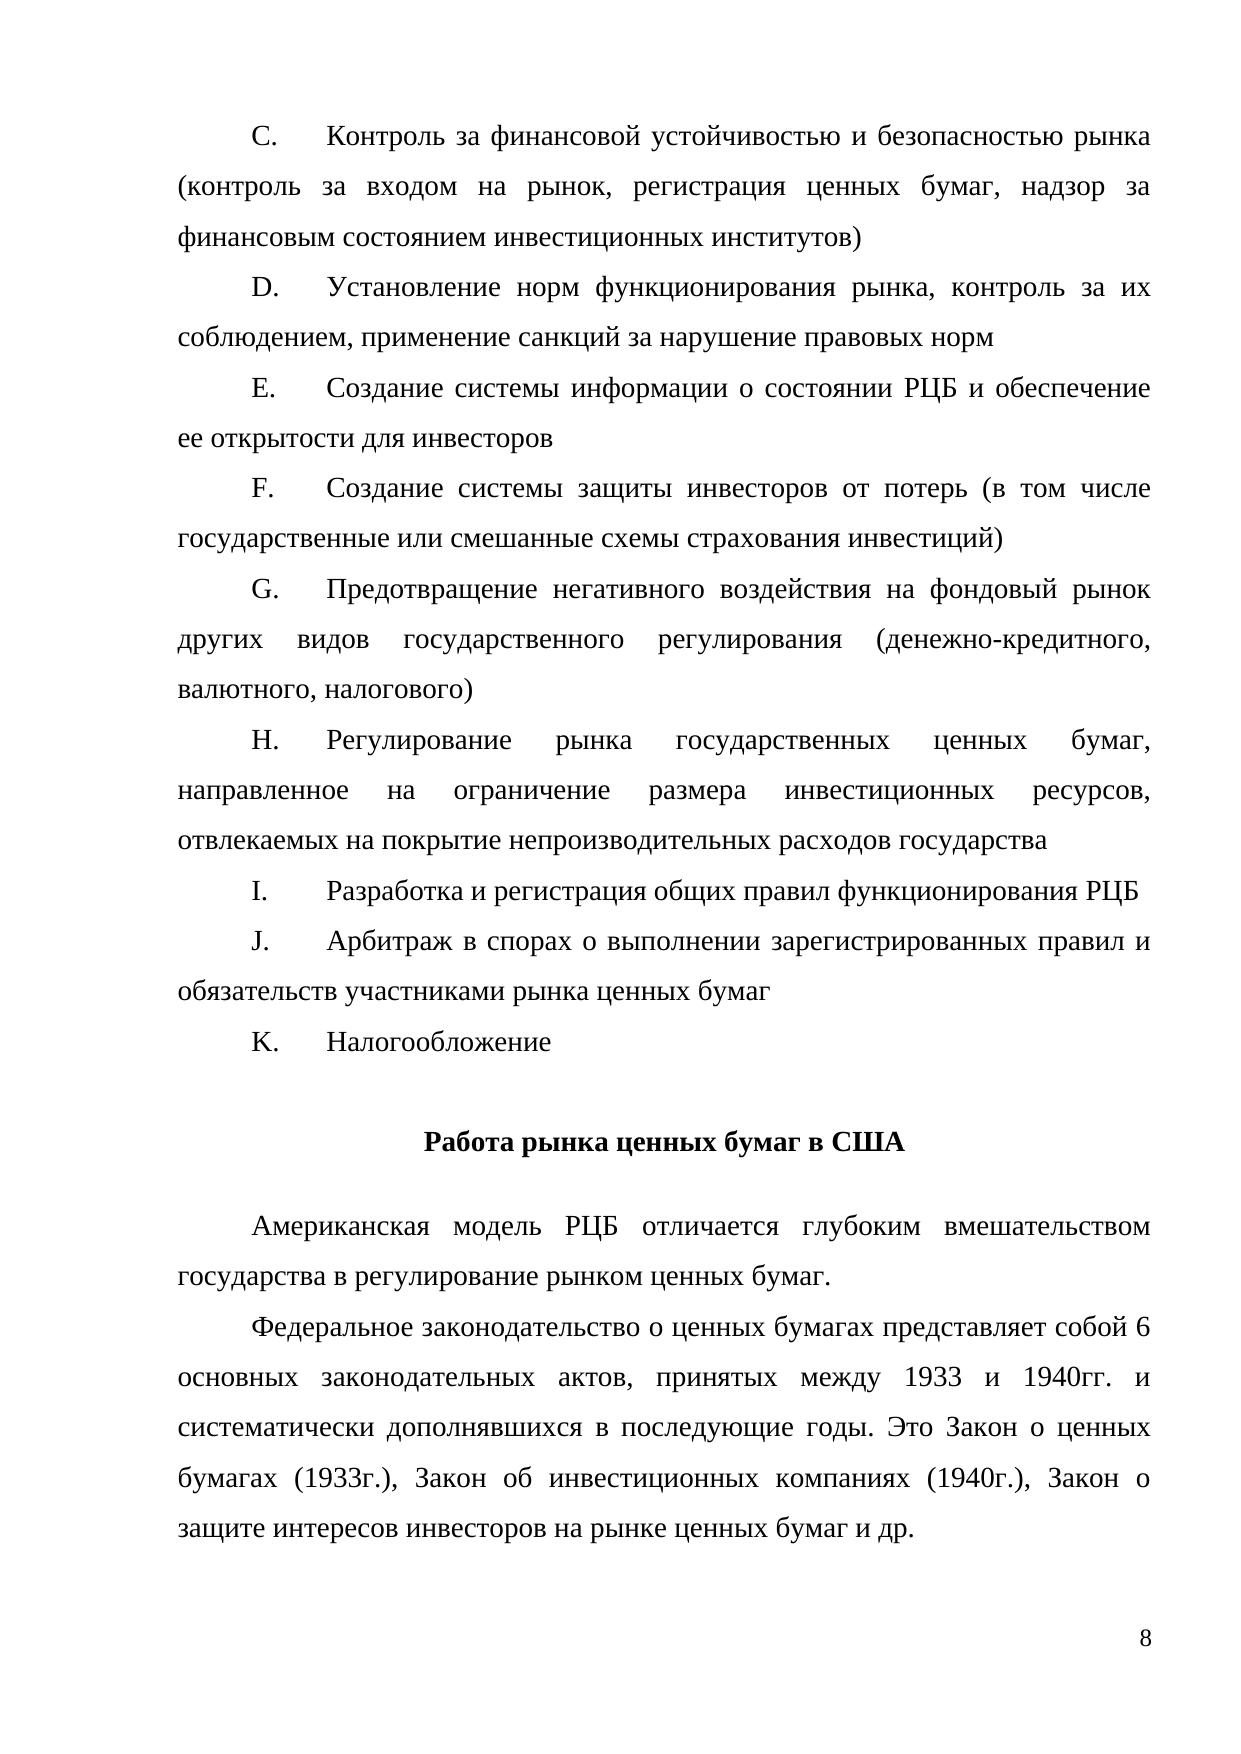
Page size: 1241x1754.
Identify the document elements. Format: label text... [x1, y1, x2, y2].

text Американская модель РЦБ отличается глубоким вмешательством государства в регулирование рынком ценных бумаг. [177, 1208, 1152, 1292]
list Разработка и регистрация общих правил функционирования РЦБ [177, 873, 1152, 906]
list Контроль за финансовой устойчивостью и безопасностью рынка (контроль за входом на рынок, регистрация ценных бумаг, надзор за финансовым состоянием инвестиционных институтов) [177, 118, 1152, 252]
subtitle Работа рынка ценных бумаг в США [177, 1124, 1152, 1158]
list Регулирование рынка государственных ценных бумаг, направленное на ограничение размера инвестиционных ресурсов, отвлекаемых на покрытие непроизводительных расходов государства [177, 722, 1152, 856]
list Создание системы защиты инвесторов от потерь (в том числе государственные или смешанные схемы страхования инвестиций) [177, 470, 1152, 554]
list Установление норм функционирования рынка, контроль за их соблюдением, применение санкций за нарушение правовых норм [177, 269, 1152, 353]
list Создание системы информации о состоянии РЦБ и обеспечение ее открытости для инвесторов [177, 370, 1152, 453]
text Федеральное законодательство о ценных бумагах представляет собой 6 основных законодательных актов, принятых между 1933 и 1940гг. и систематически дополнявшихся в последующие годы. Это Закон о ценных бумагах (1933г.), Закон об инвестиционных компаниях (1940г.), Закон о защите интересов инвесторов на рынке ценных бумаг и др. [177, 1309, 1152, 1544]
list Налогообложение [177, 1024, 1152, 1057]
list Предотвращение негативного воздействия на фондовый рынок других видов государственного регулирования (денежно-кредитного, валютного, налогового) [177, 571, 1152, 705]
list Арбитраж в спорах о выполнении зарегистрированных правил и обязательств участниками рынка ценных бумаг [177, 923, 1152, 1007]
